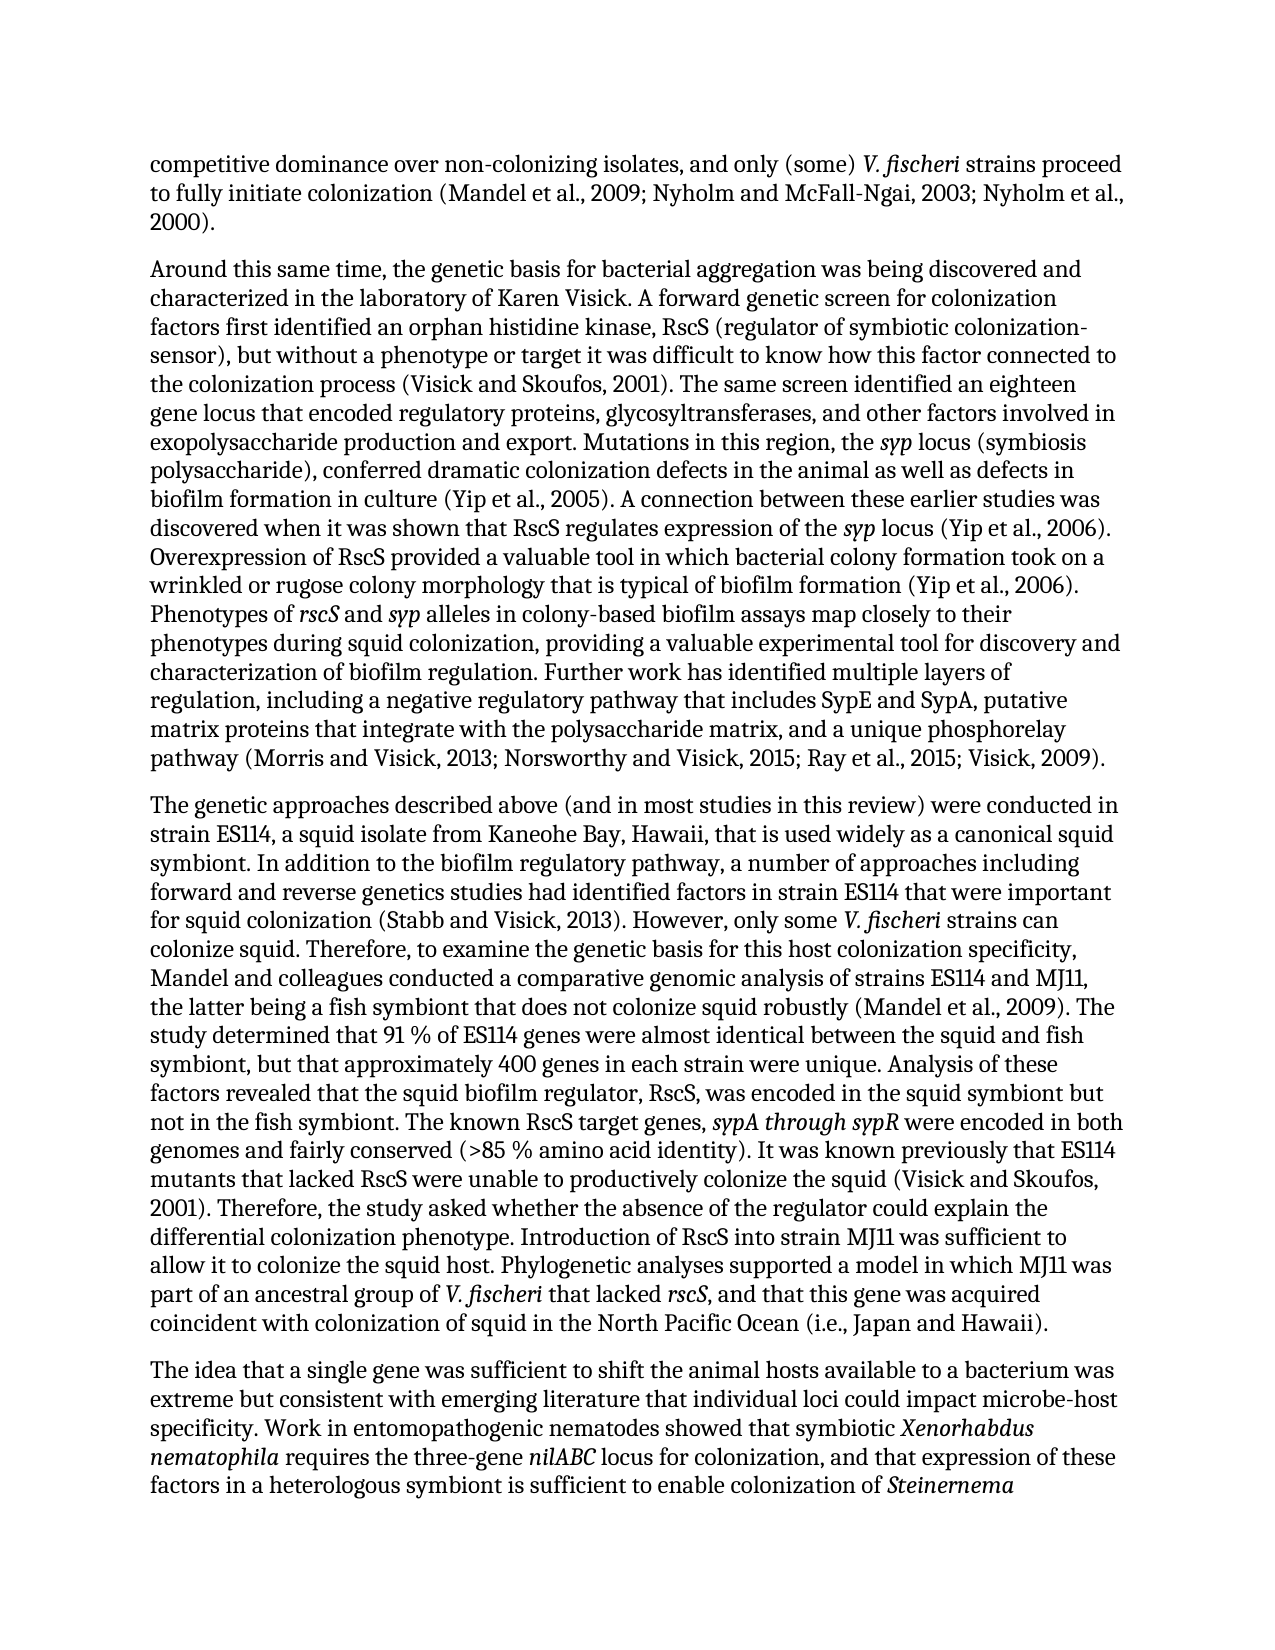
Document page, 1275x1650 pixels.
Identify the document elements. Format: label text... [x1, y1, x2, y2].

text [150, 1356, 1125, 1500]
text Around this same time, the genetic basis for bacterial aggregation was being discovered and characterized in the laboratory of Karen Visick. A forward genetic screen for colonization factors first identified an orphan histidine kinase, RscS (regulator of symbiotic colonization-sensor), but without a phenotype or target it was difficult to know how this factor connected to the colonization process (Visick and Skoufos, 2001). The same screen identified an eighteen gene locus that encoded regulatory proteins, glycosyltransferases, and other factors involved in exopolysaccharide production and export. Mutations in this region, the syp locus (symbiosis polysaccharide), conferred dramatic colonization defects in the animal as well as defects in biofilm formation in culture (Yip et al., 2005). A connection between these earlier studies was discovered when it was shown that RscS regulates expression of the syp locus (Yip et al., 2006). Overexpression of RscS provided a valuable tool in which bacterial colony formation took on a wrinkled or rugose colony morphology that is typical of biofilm formation (Yip et al., 2006). Phenotypes of rscS and syp alleles in colony-based biofilm assays map closely to their phenotypes during squid colonization, providing a valuable experimental tool for discovery and characterization of biofilm regulation. Further work has identified multiple layers of regulation, including a negative regulatory pathway that includes SypE and SypA, putative matrix proteins that integrate with the polysaccharide matrix, and a unique phosphorelay pathway (Morris and Visick, 2013; Norsworthy and Visick, 2015; Ray et al., 2015; Visick, 2009). [150, 255, 1125, 772]
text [150, 150, 1125, 236]
text The genetic approaches described above (and in most studies in this review) were conducted in strain ES114, a squid isolate from Kaneohe Bay, Hawaii, that is used widely as a canonical squid symbiont. In addition to the biofilm regulatory pathway, a number of approaches including forward and reverse genetics studies had identified factors in strain ES114 that were important for squid colonization (Stabb and Visick, 2013). However, only some V. fischeri strains can colonize squid. Therefore, to examine the genetic basis for this host colonization specificity, Mandel and colleagues conducted a comparative genomic analysis of strains ES114 and MJ11, the latter being a fish symbiont that does not colonize squid robustly (Mandel et al., 2009). The study determined that 91 % of ES114 genes were almost identical between the squid and fish symbiont, but that approximately 400 genes in each strain were unique. Analysis of these factors revealed that the squid biofilm regulator, RscS, was encoded in the squid symbiont but not in the fish symbiont. The known RscS target genes, sypA through sypR were encoded in both genomes and fairly conserved (>85 % amino acid identity). It was known previously that ES114 mutants that lacked RscS were unable to productively colonize the squid (Visick and Skoufos, 2001). Therefore, the study asked whether the absence of the regulator could explain the differential colonization phenotype. Introduction of RscS into strain MJ11 was sufficient to allow it to colonize the squid host. Phylogenetic analyses supported a model in which MJ11 was part of an ancestral group of V. fischeri that lacked rscS, and that this gene was acquired coincident with colonization of squid in the North Pacific Ocean (i.e., Japan and Hawaii). [150, 791, 1125, 1337]
